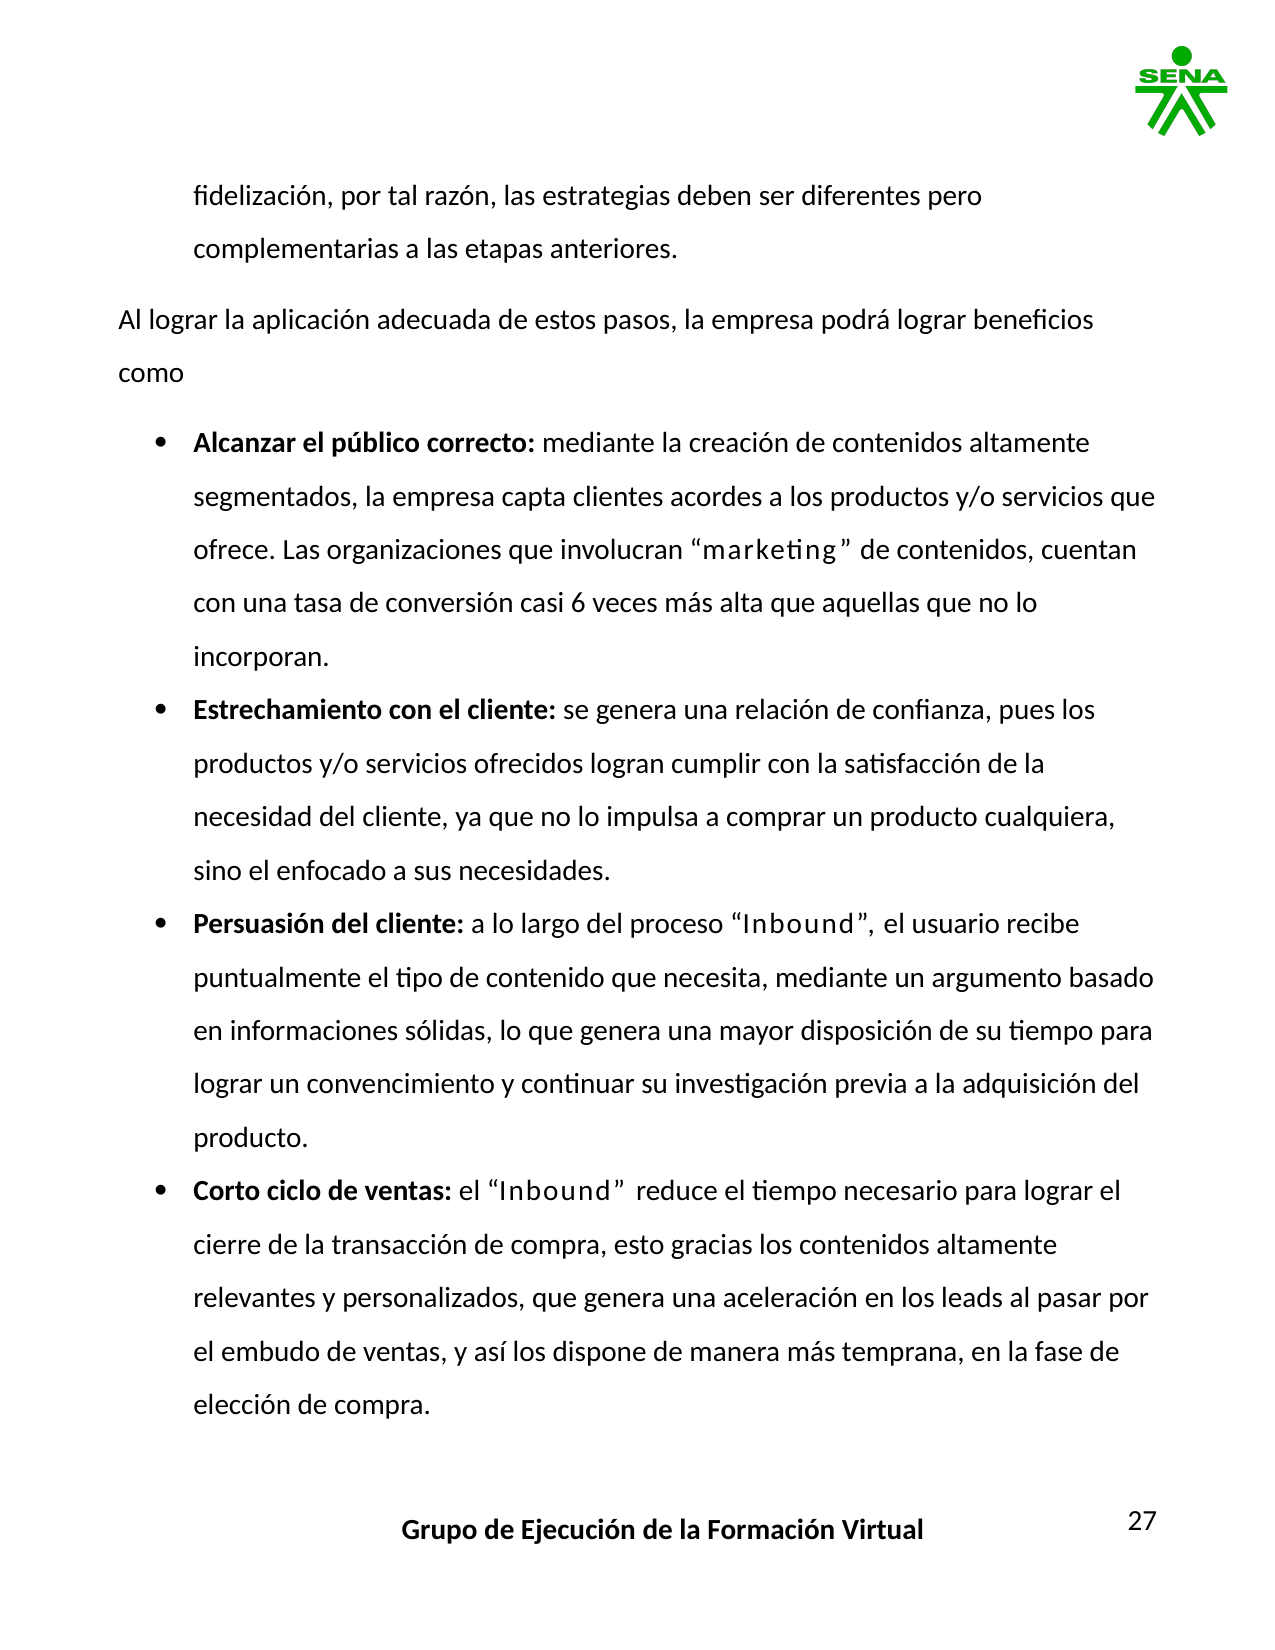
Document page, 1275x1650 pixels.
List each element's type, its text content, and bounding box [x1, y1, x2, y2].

list Corto ciclo de ventas: el “Inbound” reduce el tiempo necesario para lograr el cierre de la transacción de compra, esto gracias los contenidos altamente relevantes y personalizados, que genera una aceleración en los leads al pasar por el embudo de ventas, y así los dispone de manera más temprana, en la fase de elección de compra. [156, 1172, 1157, 1422]
picture [1135, 46, 1228, 136]
list Alcanzar el público correcto: mediante la creación de contenidos altamente segmentados, la empresa capta clientes acordes a los productos y/o servicios que ofrece. Las organizaciones que involucran “marketing” de contenidos, cuentan con una tasa de conversión casi 6 veces más alta que aquellas que no lo incorporan. [156, 424, 1157, 674]
text Al lograr la aplicación adecuada de estos pasos, la empresa podrá lograr beneficios como [118, 301, 1157, 390]
list Estrechamiento con el cliente: se genera una relación de confianza, pues los productos y/o servicios ofrecidos logran cumplir con la satisfacción de la necesidad del cliente, ya que no lo impulsa a comprar un producto cualquiera, sino el enfocado a sus necesidades. [156, 691, 1157, 887]
list Persuasión del cliente: a lo largo del proceso “Inbound”, el usuario recibe puntualmente el tipo de contenido que necesita, mediante un argumento basado en informaciones sólidas, lo que genera una mayor disposición de su tiempo para lograr un convencimiento y continuar su investigación previa a la adquisición del producto. [156, 905, 1157, 1154]
